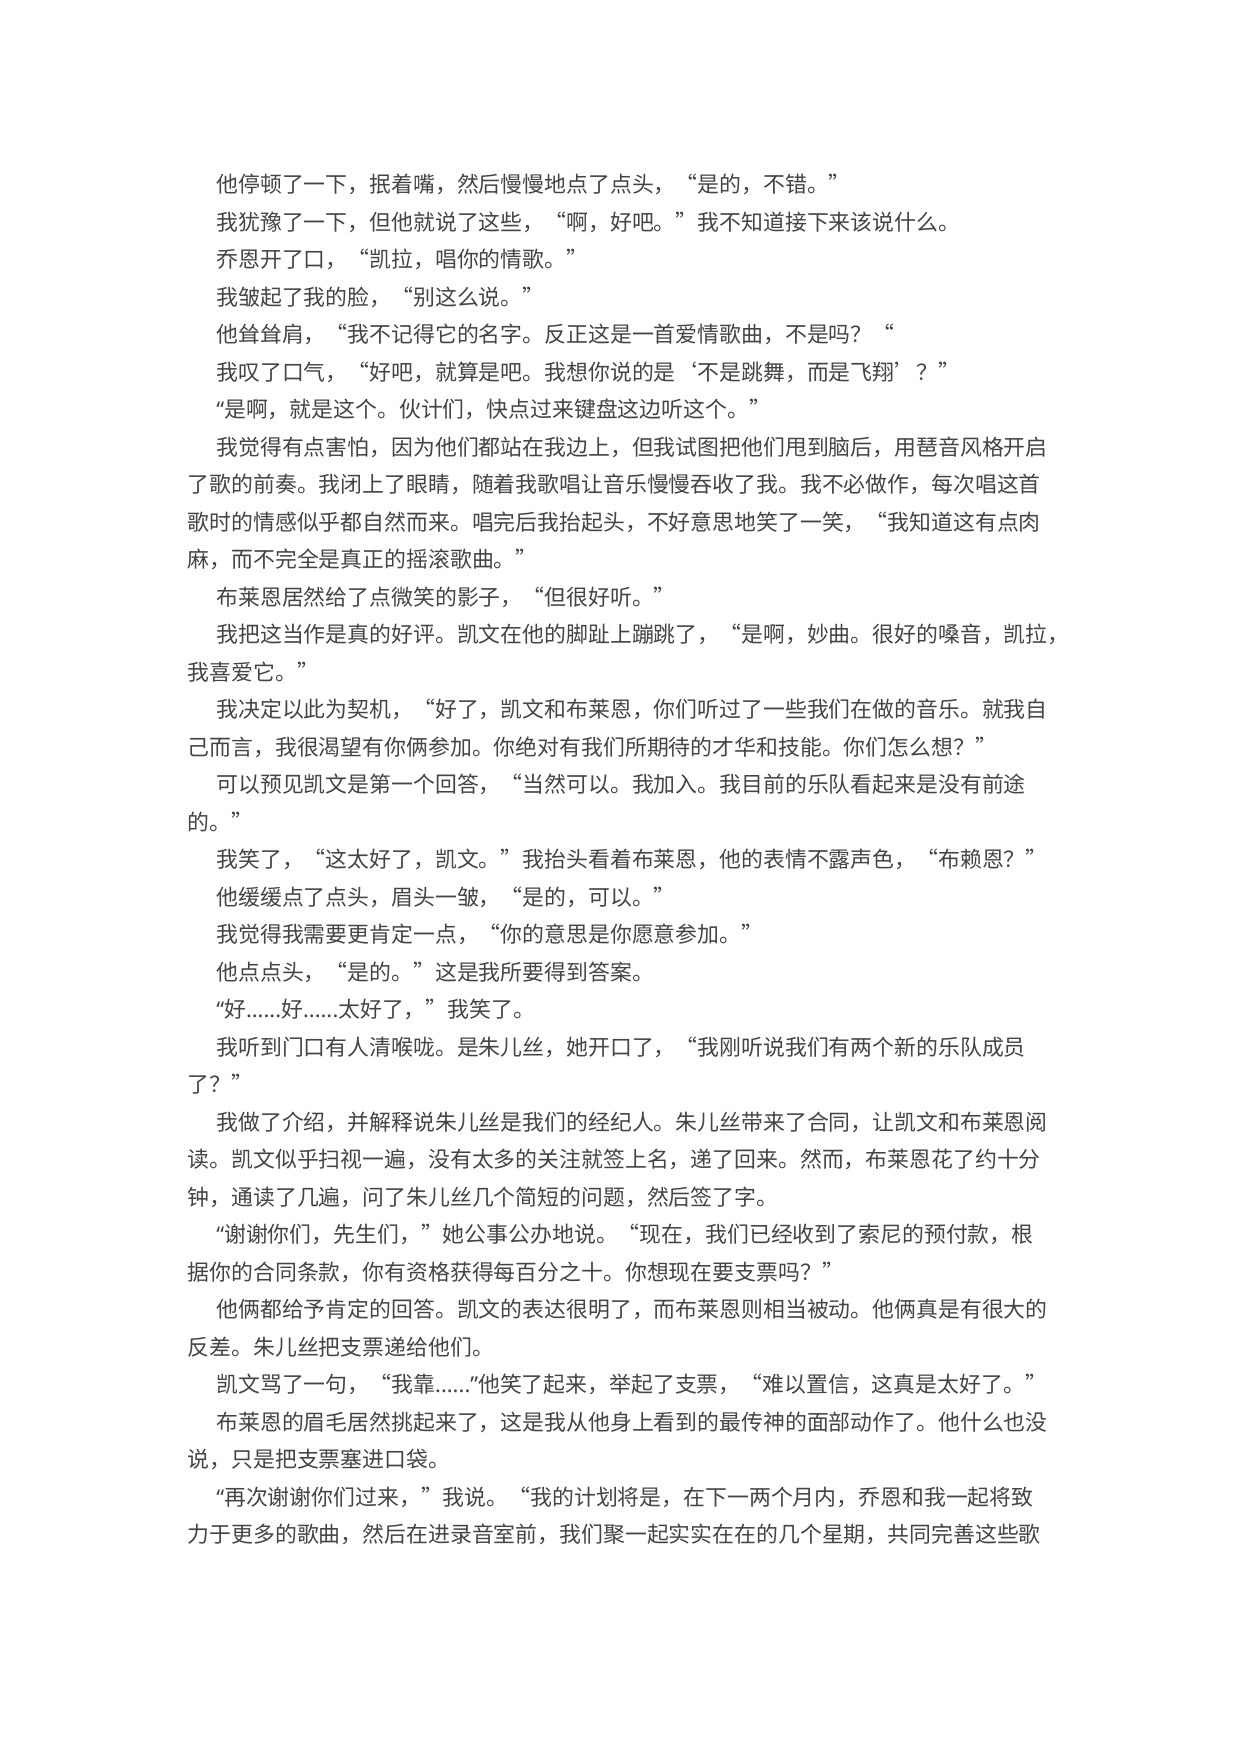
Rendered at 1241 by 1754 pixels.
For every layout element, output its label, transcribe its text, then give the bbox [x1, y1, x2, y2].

text 他俩都给予肯定的回答。凯文的表达很明了，而布莱恩则相当被动。他俩真是有很大的反差。朱儿丝把支票递给他们。 [187, 1289, 1053, 1364]
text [187, 1477, 1053, 1552]
text 他点点头，“是的。”这是我所要得到答案。 [187, 952, 1053, 989]
text 我把这当作是真的好评。凯文在他的脚趾上蹦跳了，“是啊，妙曲。很好的嗓音，凯拉，我喜爱它。” [187, 614, 1053, 689]
text “是啊，就是这个。伙计们，快点过来键盘这边听这个。” [187, 389, 1053, 427]
text 我听到门口有人清喉咙。是朱儿丝，她开口了，“我刚听说我们有两个新的乐队成员了？” [187, 1027, 1053, 1102]
text 乔恩开了口，“凯拉，唱你的情歌。” [187, 239, 1053, 277]
text “好......好......太好了，”我笑了。 [187, 989, 1053, 1027]
text 我觉得我需要更肯定一点，“你的意思是你愿意参加。” [187, 914, 1053, 952]
text 我笑了，“这太好了，凯文。”我抬头看着布莱恩，他的表情不露声色，“布赖恩？” [187, 839, 1053, 877]
text “谢谢你们，先生们，”她公事公办地说。“现在，我们已经收到了索尼的预付款，根据你的合同条款，你有资格获得每百分之十。你想现在要支票吗？” [187, 1214, 1053, 1289]
text 我皱起了我的脸，“别这么说。” [187, 277, 1053, 314]
text 我觉得有点害怕，因为他们都站在我边上，但我试图把他们甩到脑后，用琶音风格开启了歌的前奏。我闭上了眼睛，随着我歌唱让音乐慢慢吞收了我。我不必做作，每次唱这首歌时的情感似乎都自然而来。唱完后我抬起头，不好意思地笑了一笑，“我知道这有点肉麻，而不完全是真正的摇滚歌曲。” [187, 427, 1053, 577]
text 布莱恩居然给了点微笑的影子，“但很好听。” [187, 577, 1053, 614]
text 布莱恩的眉毛居然挑起来了，这是我从他身上看到的最传神的面部动作了。他什么也没说，只是把支票塞进口袋。 [187, 1402, 1053, 1477]
text 他缓缓点了点头，眉头一皱，“是的，可以。” [187, 877, 1053, 914]
text 他停顿了一下，抿着嘴，然后慢慢地点了点头，“是的，不错。” [187, 164, 1053, 202]
text 我做了介绍，并解释说朱儿丝是我们的经纪人。朱儿丝带来了合同，让凯文和布莱恩阅读。凯文似乎扫视一遍，没有太多的关注就签上名，递了回来。然而，布莱恩花了约十分钟，通读了几遍，问了朱儿丝几个简短的问题，然后签了字。 [187, 1102, 1053, 1214]
text 我决定以此为契机，“好了，凯文和布莱恩，你们听过了一些我们在做的音乐。就我自己而言，我很渴望有你俩参加。你绝对有我们所期待的才华和技能。你们怎么想？” [187, 689, 1053, 764]
text 我叹了口气，“好吧，就算是吧。我想你说的是‘不是跳舞，而是飞翔’？” [187, 352, 1053, 389]
text 他耸耸肩，“我不记得它的名字。反正这是一首爱情歌曲，不是吗？“ [187, 314, 1053, 352]
text 我犹豫了一下，但他就说了这些，“啊，好吧。”我不知道接下来该说什么。 [187, 202, 1053, 239]
text 凯文骂了一句，“我靠......”他笑了起来，举起了支票，“难以置信，这真是太好了。” [187, 1364, 1053, 1402]
text 可以预见凯文是第一个回答，“当然可以。我加入。我目前的乐队看起来是没有前途的。” [187, 764, 1053, 839]
